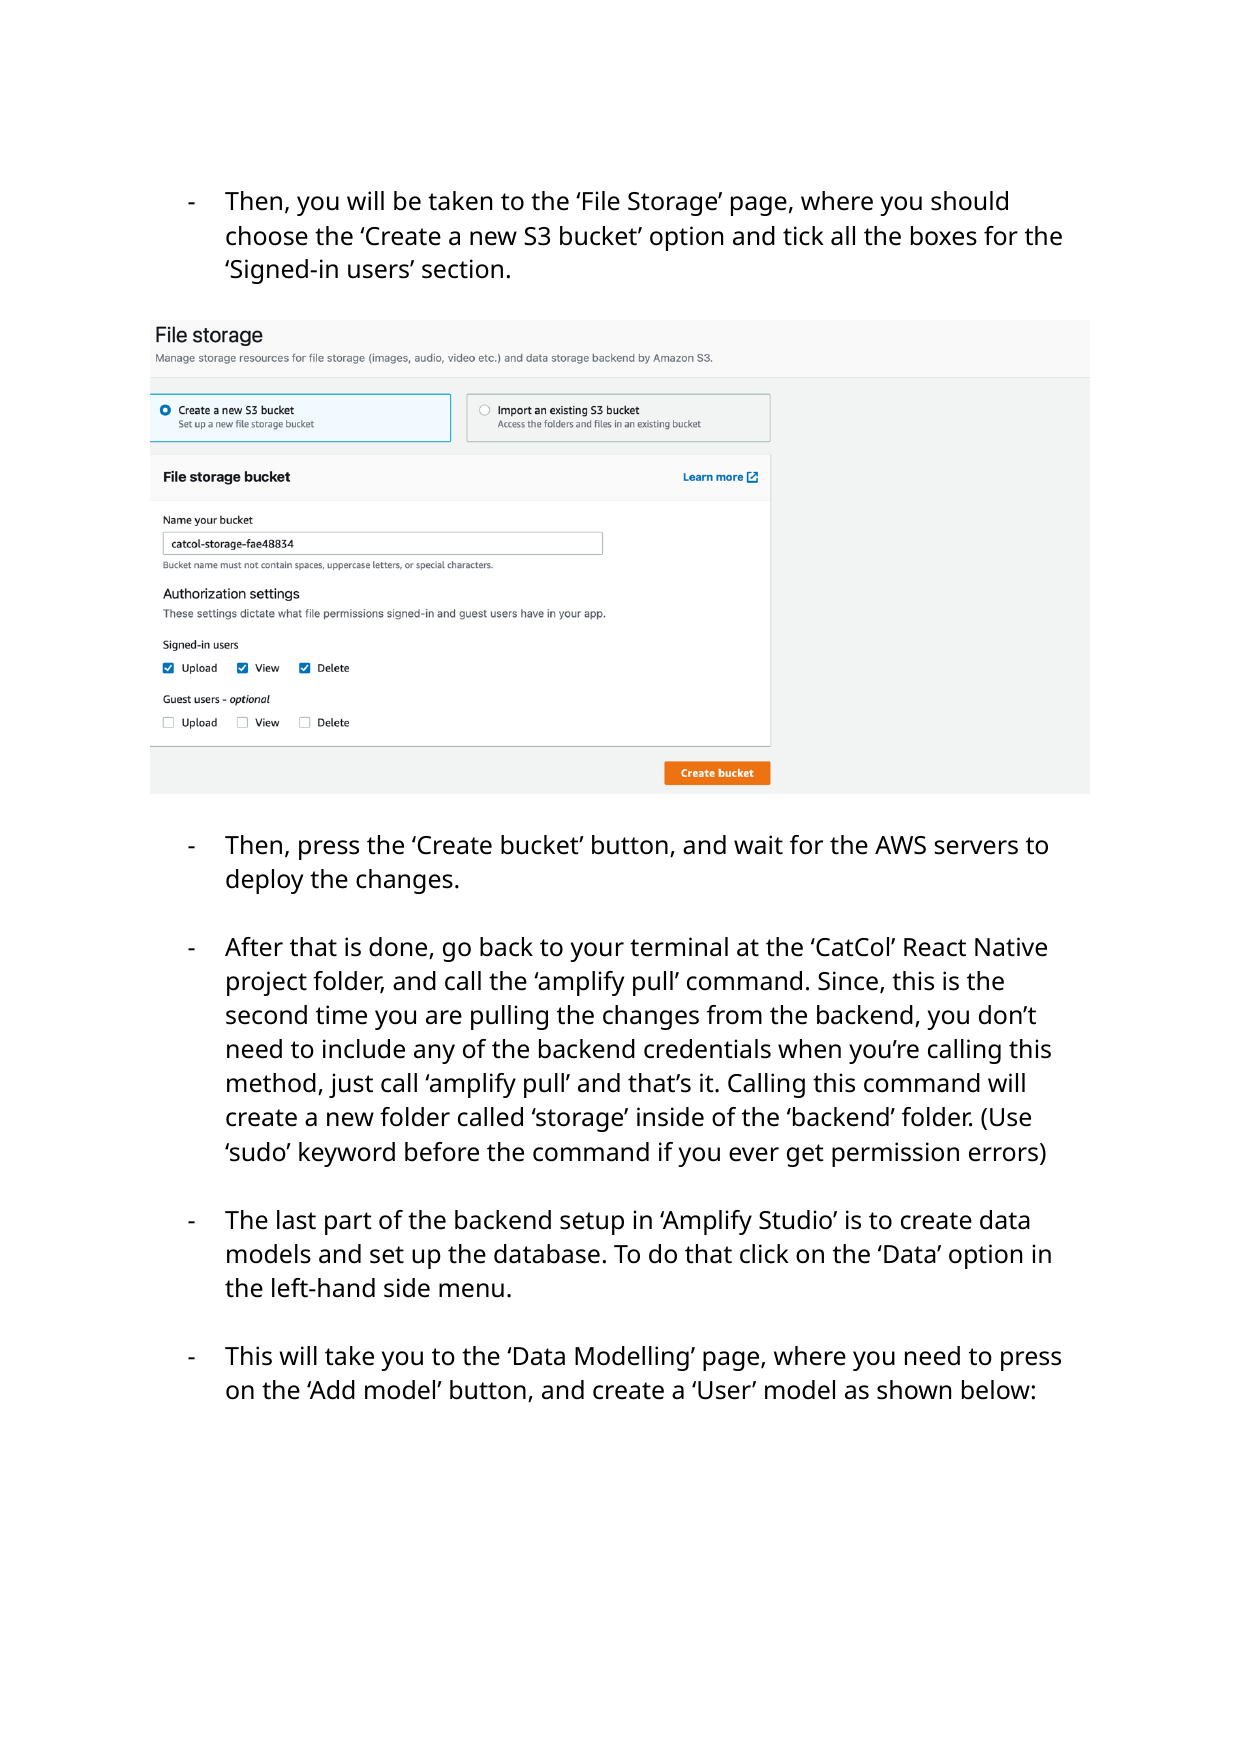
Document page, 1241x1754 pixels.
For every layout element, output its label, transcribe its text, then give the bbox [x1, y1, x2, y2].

list After that is done, go back to your terminal at the ‘CatCol’ React Native project folder, and call the ‘amplify pull’ command. Since, this is the second time you are pulling the changes from the backend, you don’t need to include any of the backend credentials when you’re calling this method, just call ‘amplify pull’ and that’s it. Calling this command will create a new folder called ‘storage’ inside of the ‘backend’ folder. (Use ‘sudo’ keyword before the command if you ever get permission errors) [187, 930, 1090, 1168]
list This will take you to the ‘Data Modelling’ page, where you need to press on the ‘Add model’ button, and create a ‘User’ model as shown below: [187, 1338, 1090, 1407]
list Then, press the ‘Create bucket’ button, and wait for the AWS servers to deploy the changes. [187, 828, 1090, 896]
list The last part of the backend setup in ‘Amplify Studio’ is to create data models and set up the database. To do that click on the ‘Data’ option in the left-hand side menu. [187, 1202, 1090, 1304]
list Then, you will be taken to the ‘File Storage’ page, where you should choose the ‘Create a new S3 bucket’ option and tick all the boxes for the ‘Signed-in users’ section. [187, 184, 1090, 286]
picture [150, 320, 1091, 794]
